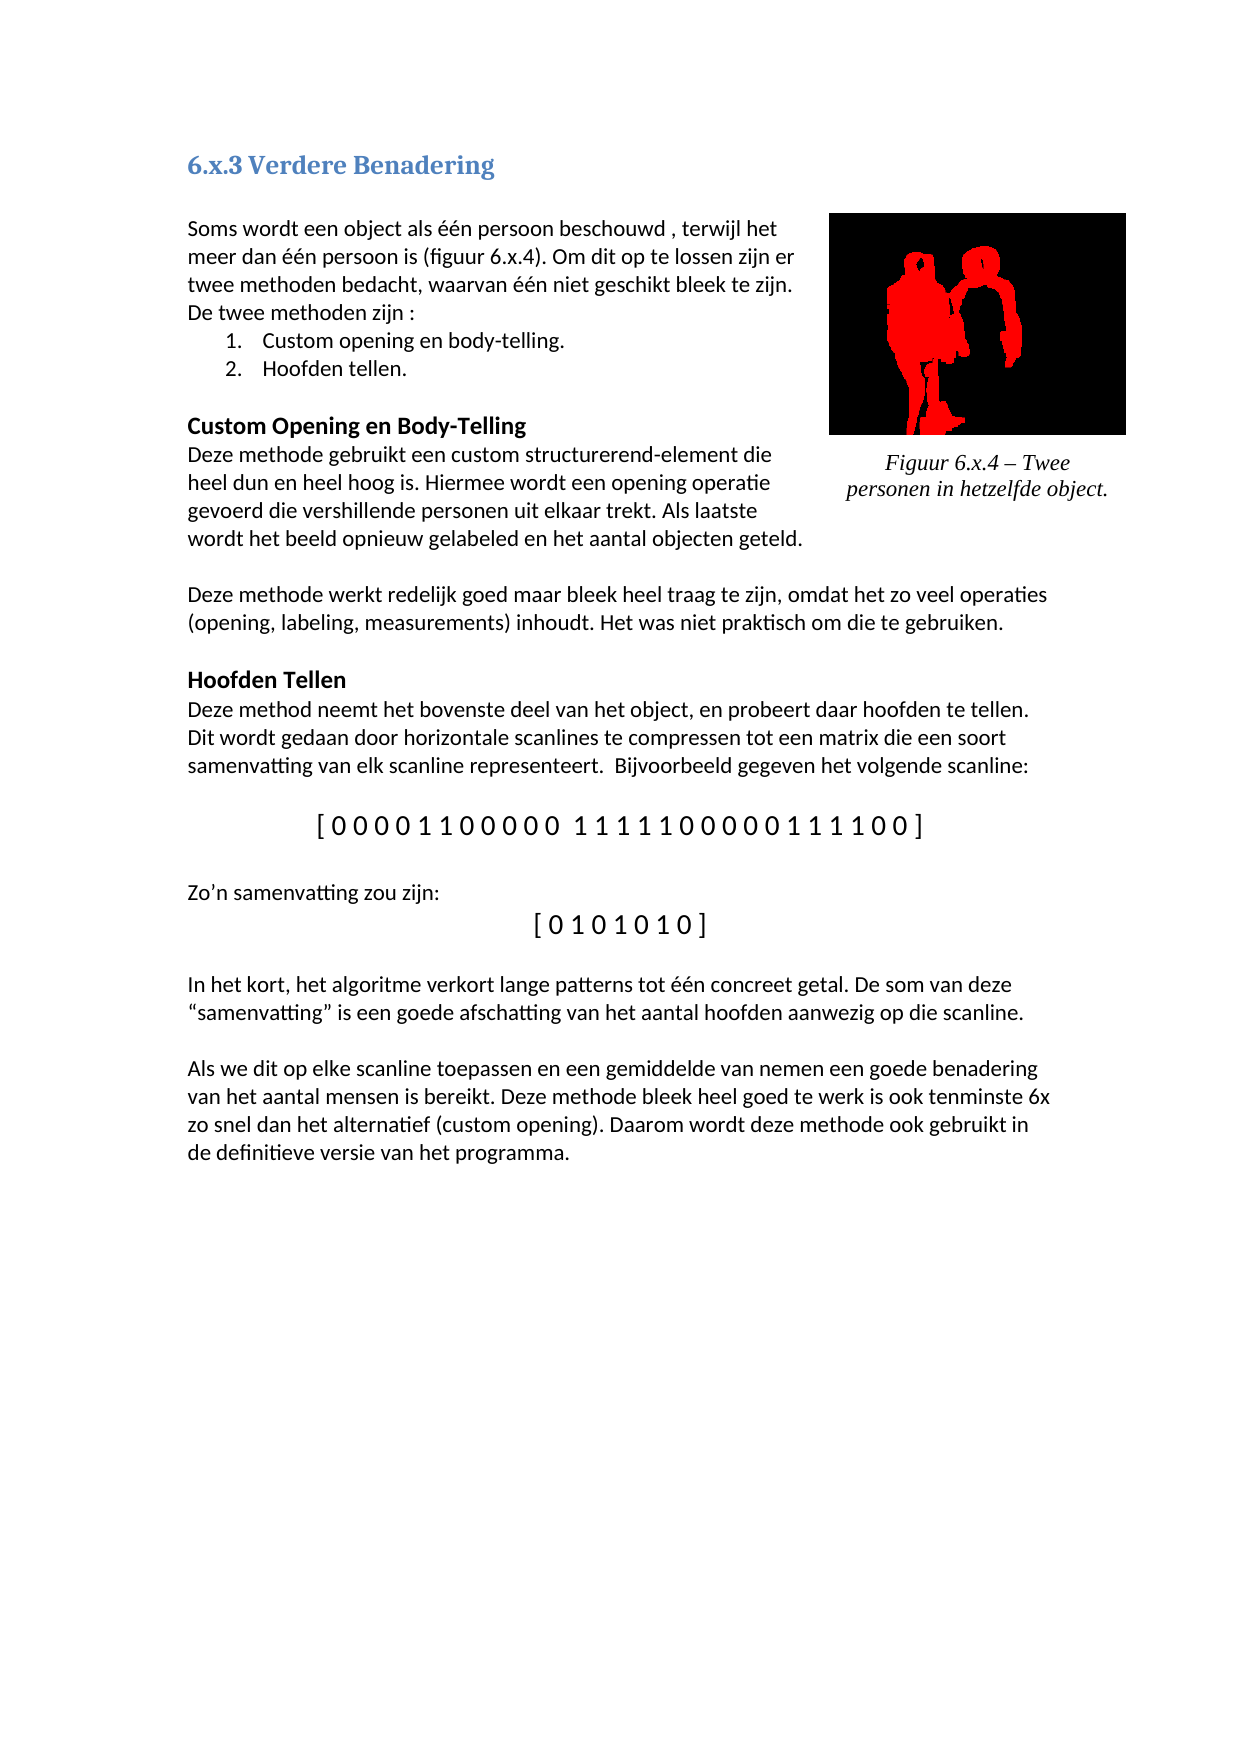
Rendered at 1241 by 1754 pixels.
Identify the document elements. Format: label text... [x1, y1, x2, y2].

text In het kort, het algoritme verkort lange patterns tot één concreet getal. De som van deze “samenvatting” is een goede afschatting van het aantal hoofden aanwezig op die scanline. [187, 970, 1053, 1026]
text Soms wordt een object als één persoon beschouwd , terwijl het meer dan één persoon is (figuur 6.x.4). Om dit op te lossen zijn er twee methoden bedacht, waarvan één niet geschikt bleek te zijn. De twee methoden zijn : [187, 214, 829, 326]
text Zo’n samenvatting zou zijn: [187, 878, 1053, 906]
text Hoofden Tellen [187, 664, 1053, 695]
picture [829, 205, 1126, 442]
list Hoofden tellen. [225, 354, 829, 382]
text Custom Opening en Body-Telling [187, 410, 829, 440]
text Als we dit op elke scanline toepassen en een gemiddelde van nemen een goede benadering van het aantal mensen is bereikt. Deze methode bleek heel goed te werk is ook tenminste 6x zo snel dan het alternatief (custom opening). Daarom wordt deze methode ook gebruikt in de definitieve versie van het programma. [187, 1054, 1053, 1166]
subtitle 6.x.3 Verdere Benadering [187, 150, 1053, 181]
text [ 0 0 0 0 1 1 0 0 0 0 0 1 1 1 1 1 0 0 0 0 0 1 1 1 1 0 0 ] [187, 807, 1053, 843]
text Deze methode werkt redelijk goed maar bleek heel traag te zijn, omdat het zo veel operaties (opening, labeling, measurements) inhoudt. Het was niet praktisch om die te gebruiken. [187, 581, 1053, 637]
list Custom opening en body-telling. [225, 326, 829, 354]
text [ 0 1 0 1 0 1 0 ] [187, 906, 1053, 942]
text Deze method neemt het bovenste deel van het object, en probeert daar hoofden te tellen. Dit wordt gedaan door horizontale scanlines te compressen tot een matrix die een soort samenvatting van elk scanline representeert. Bijvoorbeeld gegeven het volgende scanline: [187, 695, 1053, 779]
text Deze methode gebruikt een custom structurerend-element die heel dun en heel hoog is. Hiermee wordt een opening operatie gevoerd die vershillende personen uit elkaar trekt. Als laatste wordt het beeld opnieuw gelabeled en het aantal objecten geteld. [187, 440, 1053, 552]
